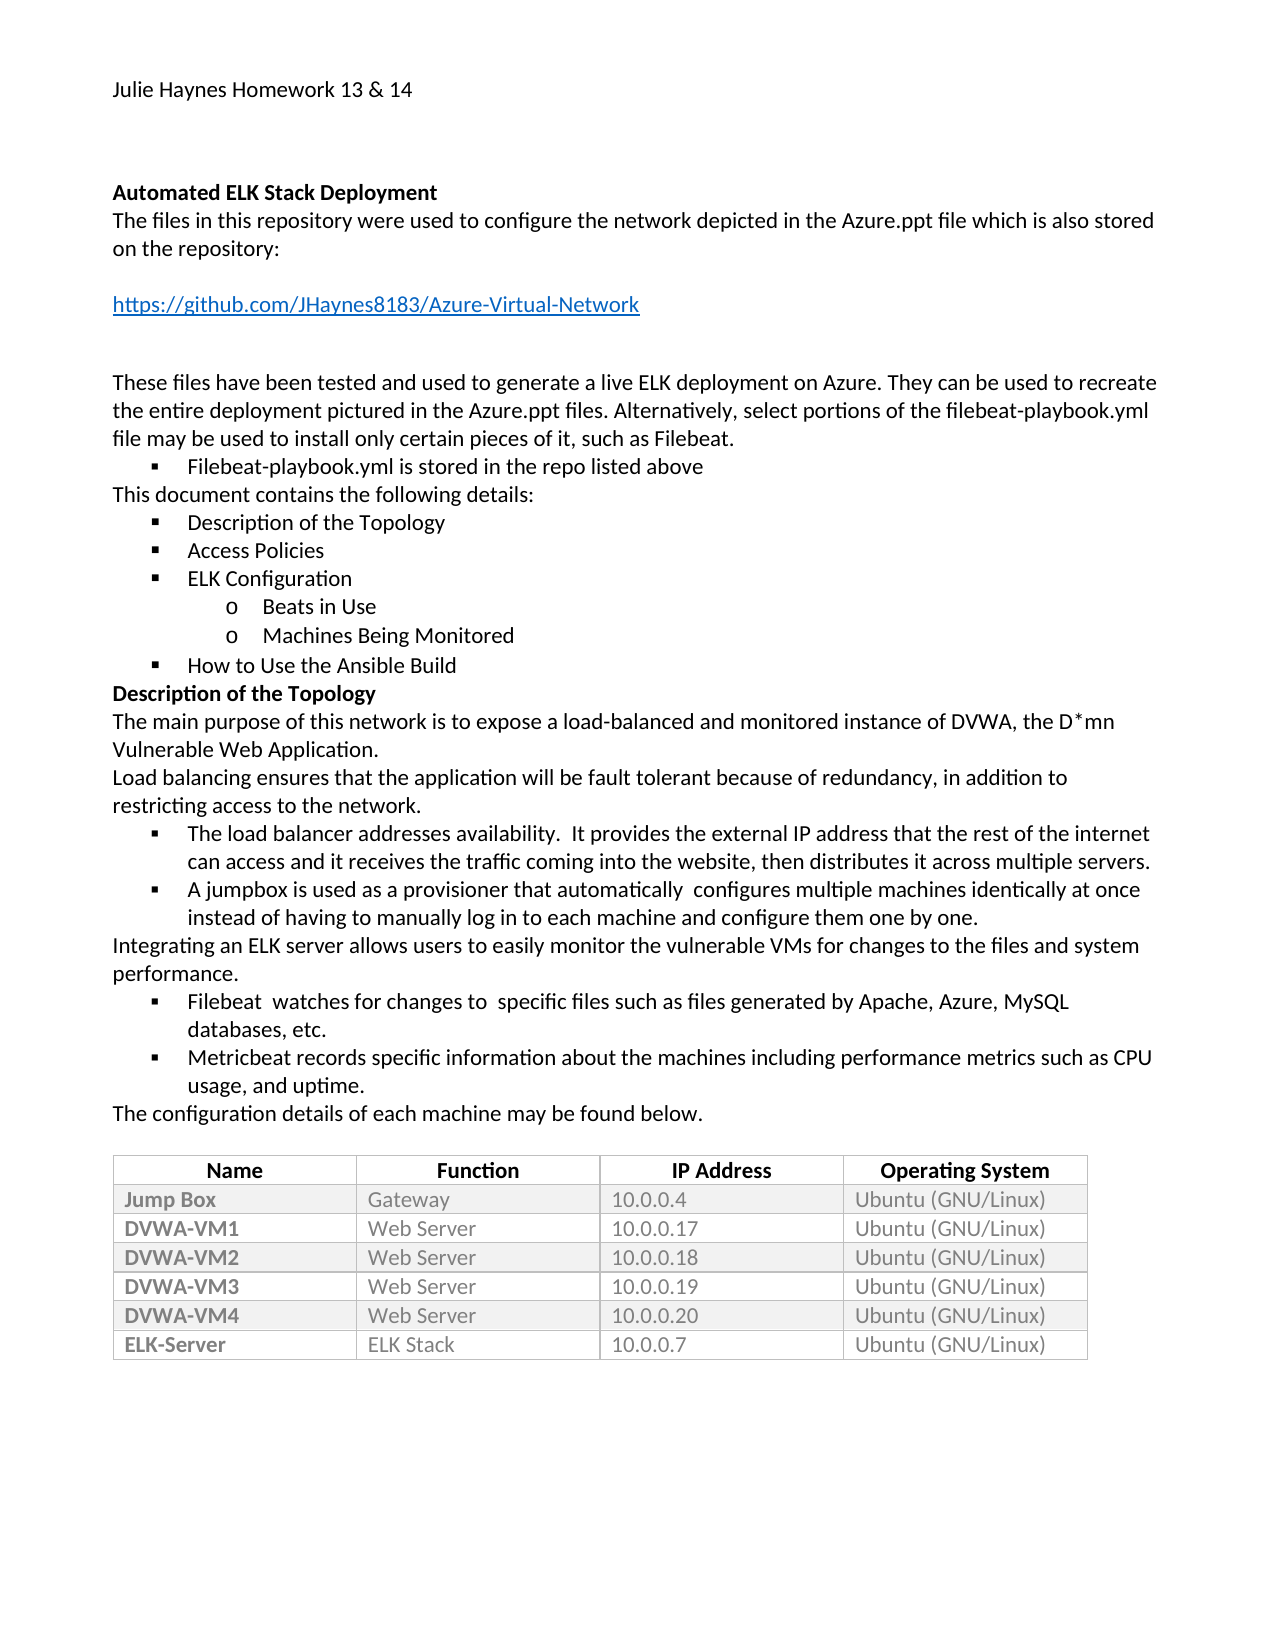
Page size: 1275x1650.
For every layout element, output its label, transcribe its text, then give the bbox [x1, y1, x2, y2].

table_header Operating System [844, 1156, 1087, 1184]
list Beats in Use [225, 592, 1162, 622]
table_cell 10.0.0.7 [601, 1331, 843, 1358]
table_cell Jump Box [114, 1185, 356, 1213]
table_cell 10.0.0.18 [601, 1243, 843, 1271]
text Description of the Topology [112, 679, 1162, 707]
table_cell Ubuntu (GNU/Linux) [844, 1301, 1087, 1329]
list Metricbeat records specific information about the machines including performance metrics such as CPU usage, and uptime. [150, 1043, 1162, 1099]
list The load balancer addresses availability. It provides the external IP address that the rest of the internet can access and it receives the traffic coming into the website, then distributes it across multiple servers. [150, 819, 1162, 875]
text Load balancing ensures that the application will be fault tolerant because of redundancy, in addition to restricting access to the network. [112, 763, 1162, 819]
table_cell DVWA-VM3 [114, 1273, 356, 1300]
table_cell Web Server [357, 1273, 599, 1300]
table_cell Web Server [357, 1214, 599, 1242]
table_cell DVWA-VM2 [114, 1243, 356, 1271]
table_cell ELK-Server [114, 1331, 356, 1358]
list Filebeat-playbook.yml is stored in the repo listed above [150, 452, 1162, 480]
text These files have been tested and used to generate a live ELK deployment on Azure. They can be used to recreate the entire deployment pictured in the Azure.ppt files. Alternatively, select portions of the filebeat-playbook.yml file may be used to install only certain pieces of it, such as Filebeat. [112, 368, 1162, 452]
table_cell Web Server [357, 1243, 599, 1271]
table_cell Ubuntu (GNU/Linux) [844, 1273, 1087, 1300]
table_header Function [357, 1156, 599, 1184]
table_cell Ubuntu (GNU/Linux) [844, 1214, 1087, 1242]
list Access Policies [150, 536, 1162, 564]
table_header IP Address [601, 1156, 843, 1184]
table_cell 10.0.0.17 [601, 1214, 843, 1242]
list Filebeat watches for changes to specific files such as files generated by Apache, Azure, MySQL databases, etc. [150, 987, 1162, 1043]
table_header Name [114, 1156, 356, 1184]
table_cell Ubuntu (GNU/Linux) [844, 1185, 1087, 1213]
text The main purpose of this network is to expose a load-balanced and monitored instance of DVWA, the D*mn Vulnerable Web Application. [112, 707, 1162, 763]
text This document contains the following details: [112, 480, 1162, 508]
table_cell Ubuntu (GNU/Linux) [844, 1331, 1087, 1358]
table_cell DVWA-VM1 [114, 1214, 356, 1242]
table_cell ELK Stack [357, 1331, 599, 1358]
text Automated ELK Stack Deployment [112, 178, 1162, 206]
table_cell 10.0.0.19 [601, 1273, 843, 1300]
text The configuration details of each machine may be found below. [112, 1099, 1162, 1127]
table_cell Gateway [357, 1185, 599, 1213]
list A jumpbox is used as a provisioner that automatically configures multiple machines identically at once instead of having to manually log in to each machine and configure them one by one. [150, 875, 1162, 931]
list Machines Being Monitored [225, 622, 1162, 651]
table_cell Ubuntu (GNU/Linux) [844, 1243, 1087, 1271]
text https://github.com/JHaynes8183/Azure-Virtual-Network [112, 290, 1162, 318]
list How to Use the Ansible Build [150, 651, 1162, 679]
text The files in this repository were used to configure the network depicted in the Azure.ppt file which is also stored on the repository: [112, 206, 1162, 262]
table_cell Web Server [357, 1301, 599, 1329]
list ELK Configuration [150, 564, 1162, 592]
table_cell 10.0.0.20 [601, 1301, 843, 1329]
table_cell DVWA-VM4 [114, 1301, 356, 1329]
table_cell 10.0.0.4 [601, 1185, 843, 1213]
list Description of the Topology [150, 508, 1162, 536]
text Integrating an ELK server allows users to easily monitor the vulnerable VMs for changes to the files and system performance. [112, 931, 1162, 987]
